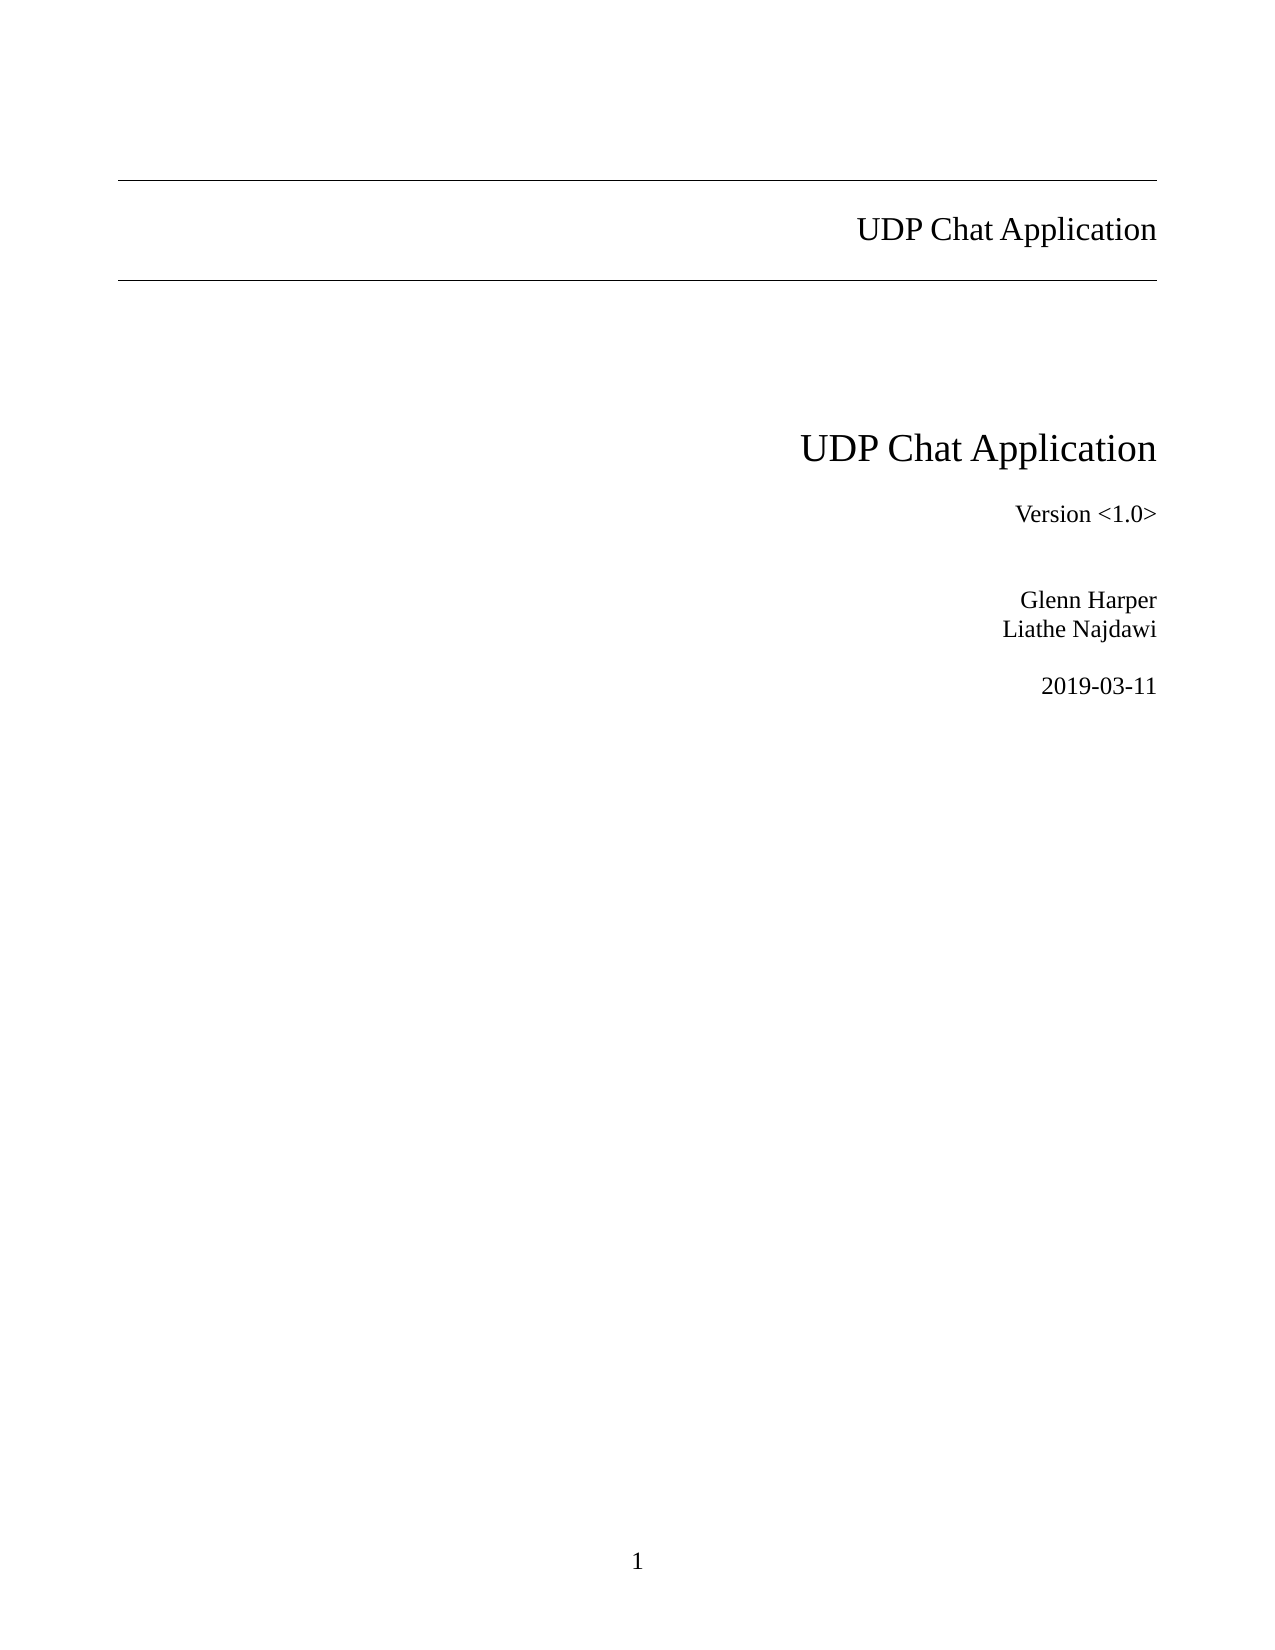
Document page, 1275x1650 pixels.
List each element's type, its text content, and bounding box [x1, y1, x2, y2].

text UDP Chat Application [118, 209, 1157, 247]
text 2019-03-11 [118, 671, 1157, 700]
text Version <1.0> [118, 499, 1157, 528]
text Liathe Najdawi [118, 614, 1157, 643]
text Glenn Harper [118, 585, 1157, 614]
text UDP Chat Application [118, 424, 1157, 470]
